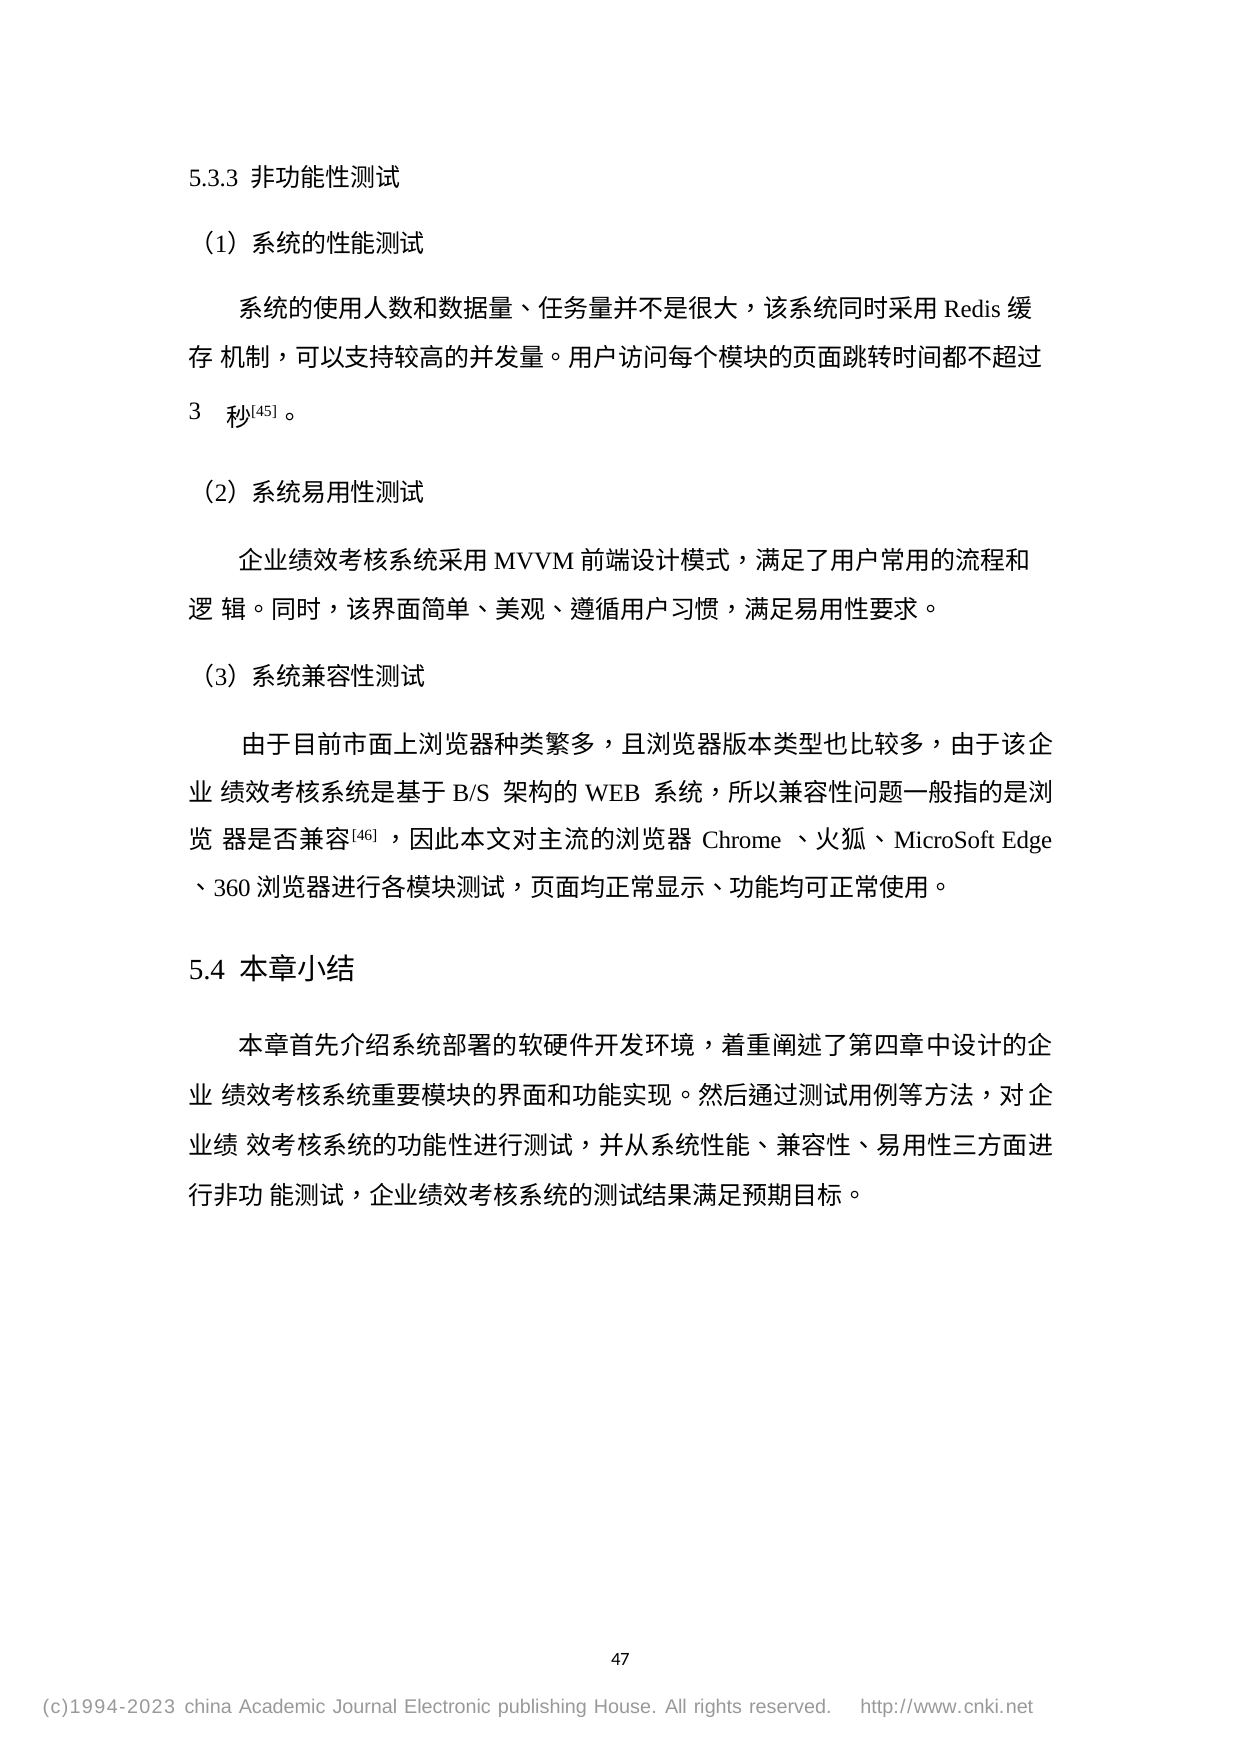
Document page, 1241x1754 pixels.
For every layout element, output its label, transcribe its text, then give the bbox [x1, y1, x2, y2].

text 5.4 本章小结 [189, 951, 1054, 987]
text （3）系统兼容性测试 [189, 660, 1054, 691]
text （2）系统易用性测试 [189, 476, 1054, 507]
text 5.3.3 非功能性测试 [188, 162, 1054, 192]
text 47 [611, 1652, 1054, 1669]
text 由于目前市面上浏览器种类繁多，且浏览器版本类型也比较多，由于该企业 绩效考核系统是基于 B/S 架构的 WEB 系统，所以兼容性问题一般指的是浏览 器是否兼容[46] ，因此本文对主流的浏览器 Chrome 、火狐、MicroSoft Edge 、360 浏览器进行各模块测试，页面均正常显示、功能均可正常使用。 [188, 727, 1053, 903]
text 系统的使用人数和数据量、任务量并不是很大，该系统同时采用Redis 缓存 机制，可以支持较高的并发量。用户访问每个模块的页面跳转时间都不超过 3 秒[45]。 [188, 291, 1053, 433]
text 企业绩效考核系统采用MVVM 前端设计模式，满足了用户常用的流程和逻 辑。同时，该界面简单、美观、遵循用户习惯，满足易用性要求。 [188, 542, 1053, 625]
text （1）系统的性能测试 [189, 228, 1054, 259]
text 本章首先介绍系统部署的软硬件开发环境，着重阐述了第四章中设计的企业 绩效考核系统重要模块的界面和功能实现。然后通过测试用例等方法，对企业绩 效考核系统的功能性进行测试，并从系统性能、兼容性、易用性三方面进行非功 能测试，企业绩效考核系统的测试结果满足预期目标。 [189, 1028, 1053, 1212]
